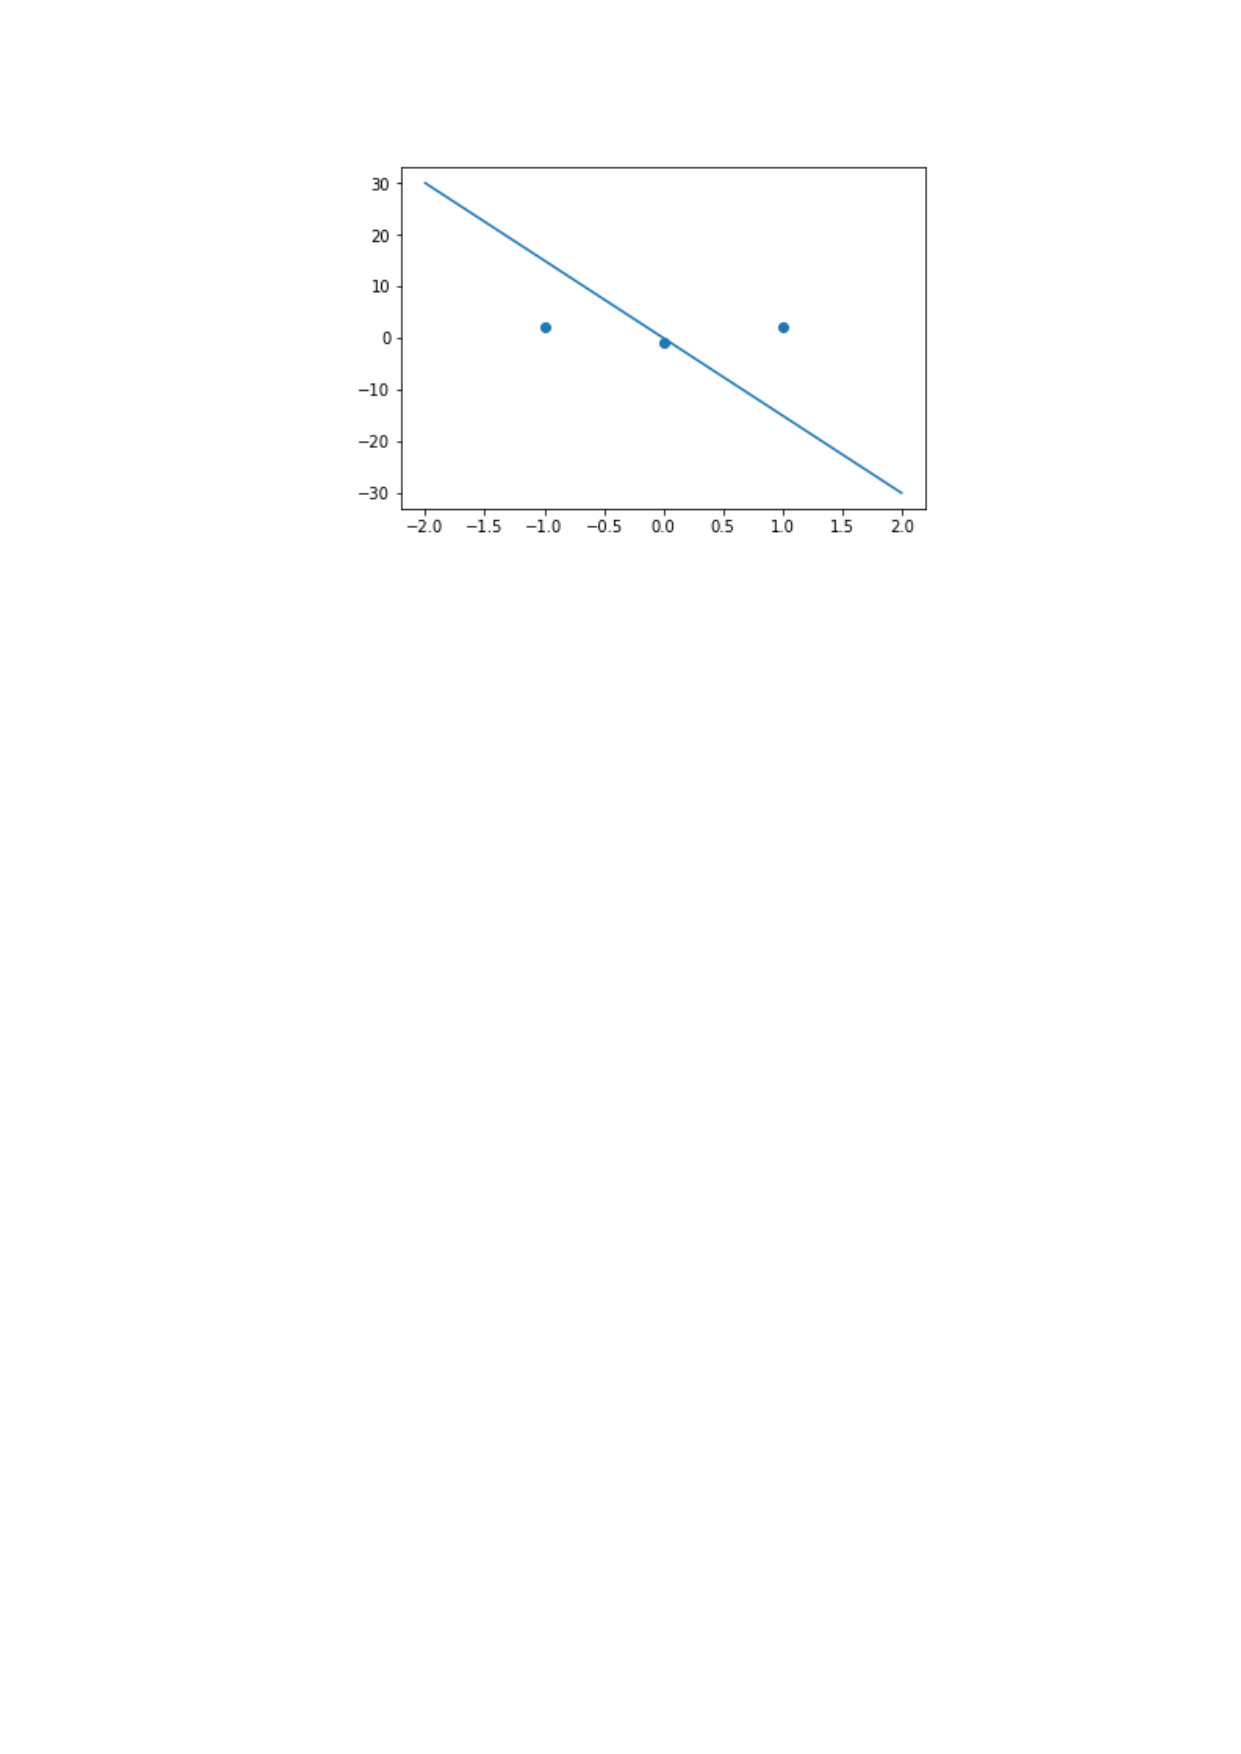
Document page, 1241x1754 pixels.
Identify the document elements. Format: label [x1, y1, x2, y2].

picture [356, 162, 935, 542]
